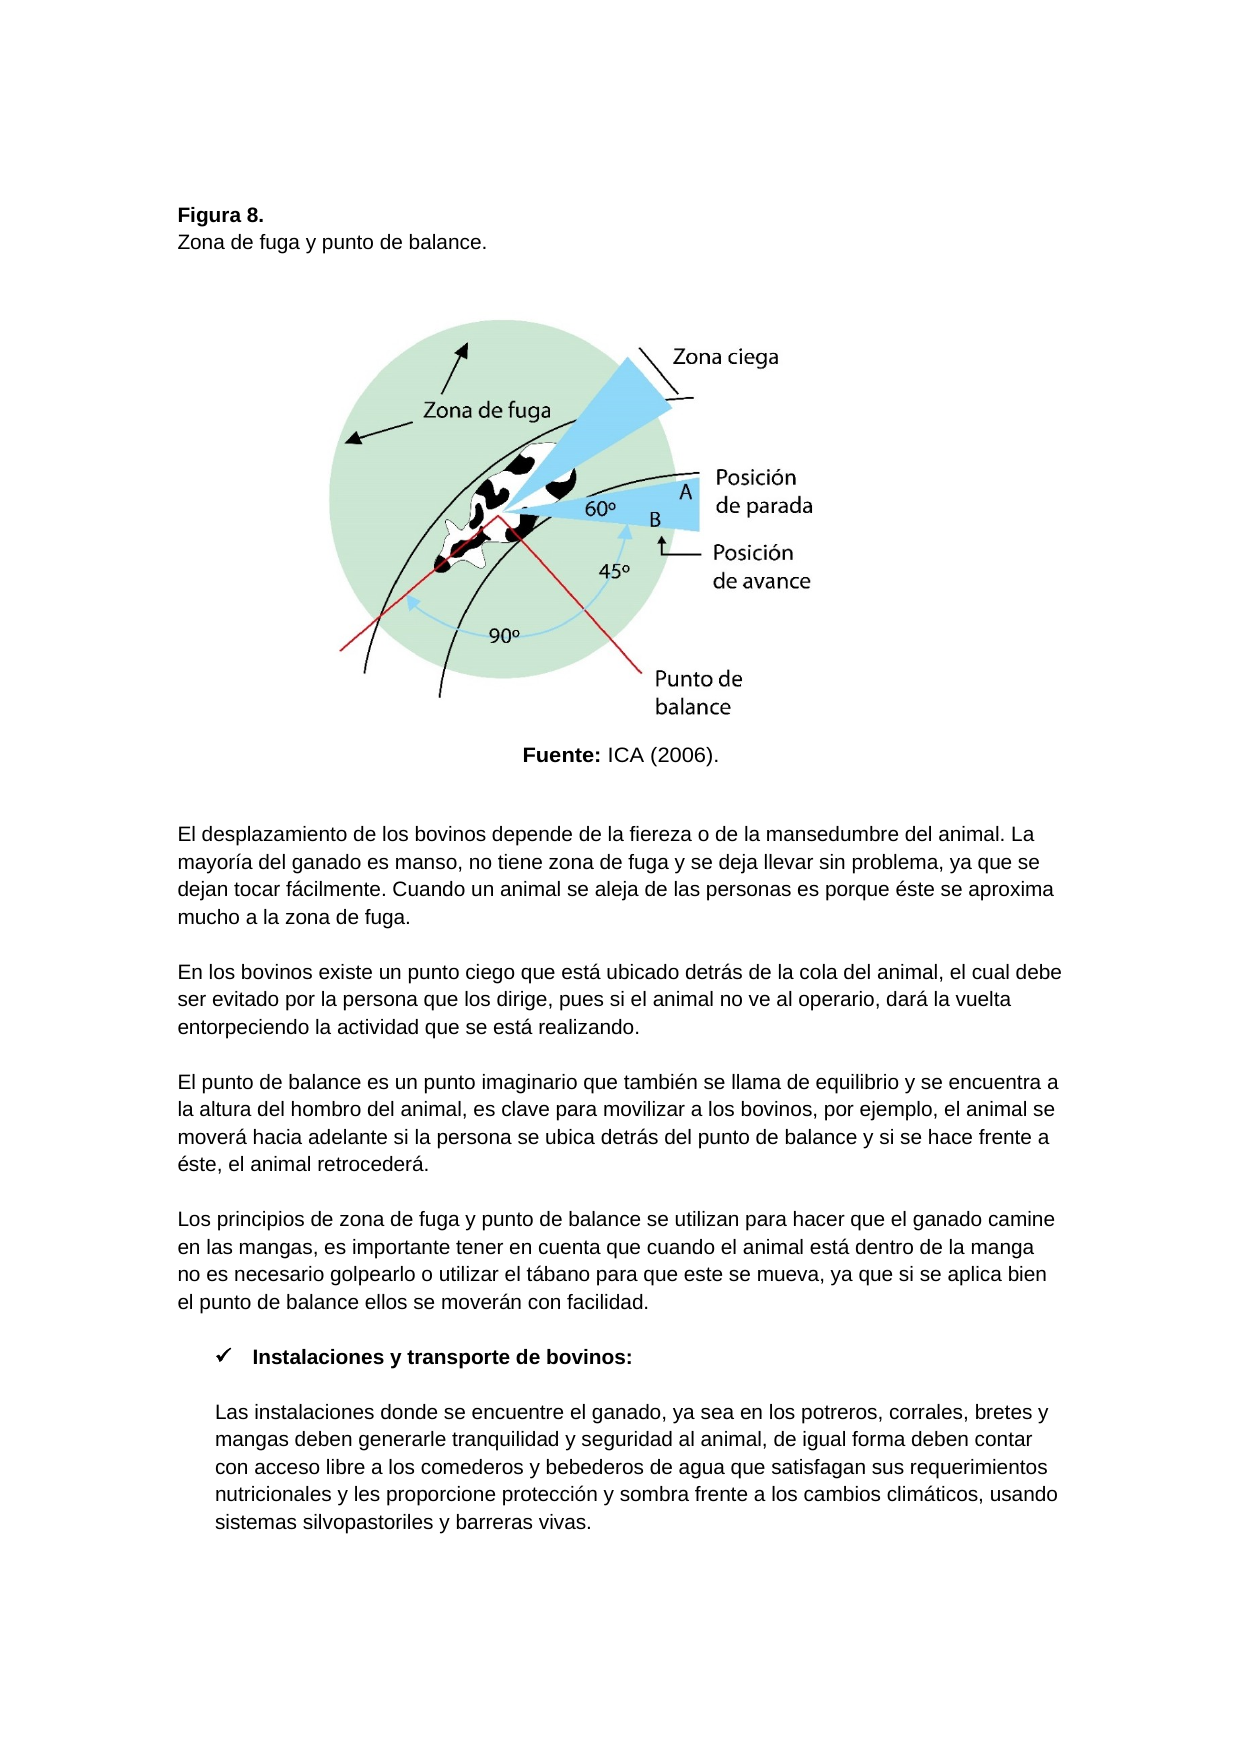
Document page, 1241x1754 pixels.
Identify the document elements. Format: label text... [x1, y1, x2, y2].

picture [327, 312, 813, 715]
text Figura 8. [177, 203, 1063, 227]
text Las instalaciones donde se encuentre el ganado, ya sea en los potreros, corrales, bretes y mangas deben generarle tranquilidad y seguridad al animal, de igual forma deben contar con acceso libre a los comederos y bebederos de agua que satisfagan sus requerimientos nutricionales y les proporcione protección y sombra frente a los cambios climáticos, usando sistemas silvopastoriles y barreras vivas. [215, 1400, 1063, 1534]
text En los bovinos existe un punto ciego que está ubicado detrás de la cola del animal, el cual debe ser evitado por la persona que los dirige, pues si el animal no ve al operario, dará la vuelta entorpeciendo la actividad que se está realizando. [177, 959, 1063, 1038]
text Los principios de zona de fuga y punto de balance se utilizan para hacer que el ganado camine en las mangas, es importante tener en cuenta que cuando el animal está dentro de la manga no es necesario golpearlo o utilizar el tábano para que este se mueva, ya que si se aplica bien el punto de balance ellos se moverán con facilidad. [177, 1207, 1063, 1313]
text El punto de balance es un punto imaginario que también se llama de equilibrio y se encuentra a la altura del hombro del animal, es clave para movilizar a los bovinos, por ejemplo, el animal se moverá hacia adelante si la persona se ubica detrás del punto de balance y si se hace frente a éste, el animal retrocederá. [177, 1069, 1063, 1176]
text Fuente: ICA (2006). [267, 742, 974, 767]
text Zona de fuga y punto de balance. [177, 230, 1063, 254]
text El desplazamiento de los bovinos depende de la fiereza o de la mansedumbre del animal. La mayoría del ganado es manso, no tiene zona de fuga y se deja llevar sin problema, ya que se dejan tocar fácilmente. Cuando un animal se aleja de las personas es porque éste se aproxima mucho a la zona de fuga. [177, 822, 1063, 928]
list Instalaciones y transporte de bovinos: [215, 1344, 1063, 1369]
